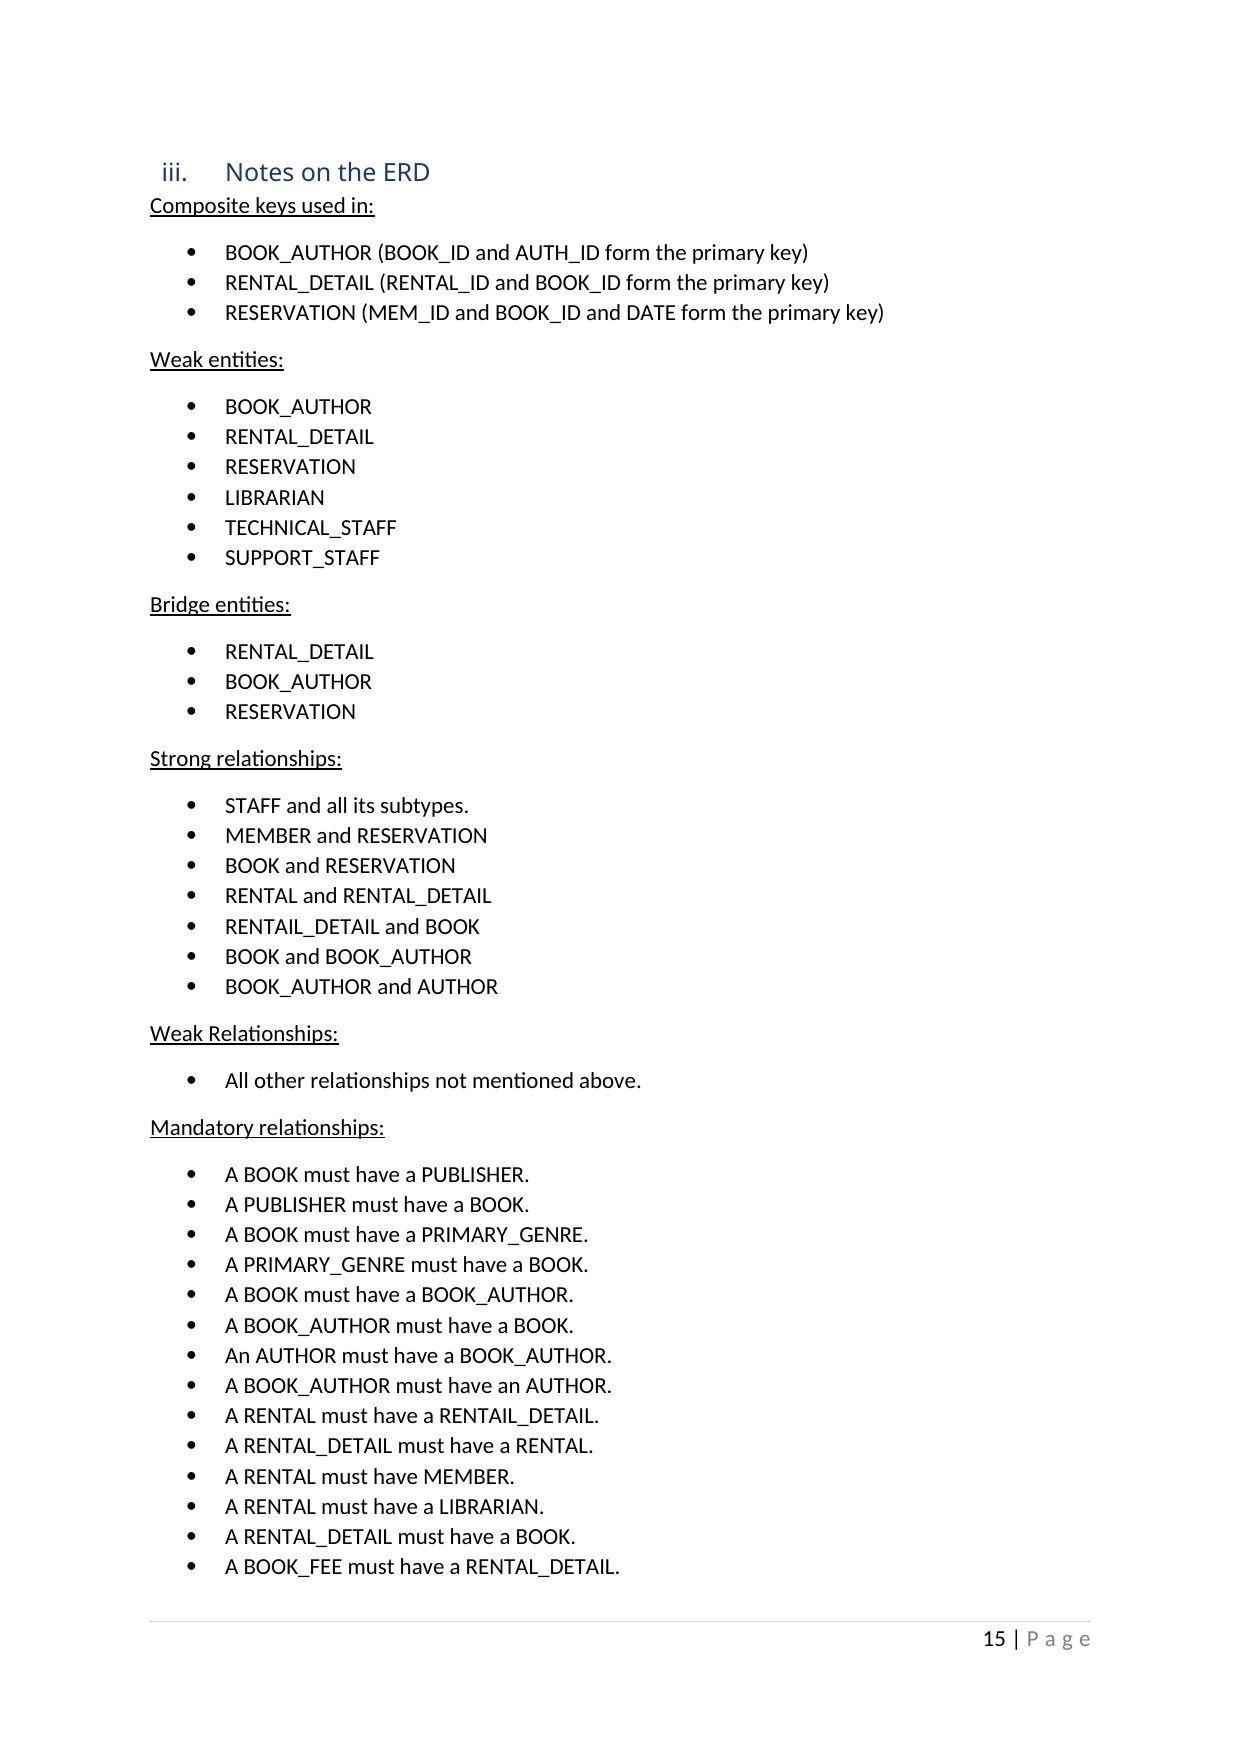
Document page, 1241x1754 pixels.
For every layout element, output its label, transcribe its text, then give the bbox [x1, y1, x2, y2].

list RESERVATION [187, 452, 1090, 480]
list RESERVATION [187, 697, 1090, 725]
list LIBRARIAN [187, 483, 1090, 511]
list A BOOK_FEE must have a RENTAL_DETAIL. [187, 1552, 1090, 1580]
list A BOOK_AUTHOR must have a BOOK. [187, 1311, 1090, 1339]
list RENTAL_DETAIL [187, 422, 1090, 450]
list A PUBLISHER must have a BOOK. [187, 1190, 1090, 1218]
list TECHNICAL_STAFF [187, 513, 1090, 541]
list STAFF and all its subtypes. [187, 791, 1090, 819]
list SUPPORT_STAFF [187, 543, 1090, 571]
text Composite keys used in: [150, 191, 1090, 219]
list A RENTAL_DETAIL must have a BOOK. [187, 1522, 1090, 1550]
list BOOK and RESERVATION [187, 851, 1090, 879]
list A RENTAL must have a RENTAIL_DETAIL. [187, 1401, 1090, 1429]
list RESERVATION (MEM_ID and BOOK_ID and DATE form the primary key) [187, 298, 1090, 326]
text Strong relationships: [150, 744, 1090, 772]
list A BOOK must have a PRIMARY_GENRE. [187, 1220, 1090, 1248]
list BOOK_AUTHOR (BOOK_ID and AUTH_ID form the primary key) [187, 238, 1090, 266]
list BOOK_AUTHOR [187, 667, 1090, 695]
list RENTAIL_DETAIL and BOOK [187, 912, 1090, 940]
list A RENTAL_DETAIL must have a RENTAL. [187, 1432, 1090, 1459]
list RENTAL_DETAIL [187, 637, 1090, 665]
text Weak Relationships: [150, 1019, 1090, 1047]
list BOOK_AUTHOR [187, 392, 1090, 420]
list A BOOK must have a BOOK_AUTHOR. [187, 1281, 1090, 1308]
list A BOOK_AUTHOR must have an AUTHOR. [187, 1371, 1090, 1399]
list RENTAL_DETAIL (RENTAL_ID and BOOK_ID form the primary key) [187, 268, 1090, 296]
list A RENTAL must have MEMBER. [187, 1462, 1090, 1490]
list MEMBER and RESERVATION [187, 821, 1090, 849]
list A RENTAL must have a LIBRARIAN. [187, 1492, 1090, 1520]
list BOOK_AUTHOR and AUTHOR [187, 972, 1090, 1000]
text Mandatory relationships: [150, 1113, 1090, 1141]
list All other relationships not mentioned above. [187, 1066, 1090, 1094]
list RENTAL and RENTAL_DETAIL [187, 882, 1090, 909]
list A BOOK must have a PUBLISHER. [187, 1160, 1090, 1188]
text Weak entities: [150, 345, 1090, 373]
list An AUTHOR must have a BOOK_AUTHOR. [187, 1341, 1090, 1369]
list BOOK and BOOK_AUTHOR [187, 942, 1090, 970]
text Bridge entities: [150, 590, 1090, 618]
subtitle Notes on the ERD [187, 154, 1090, 188]
list A PRIMARY_GENRE must have a BOOK. [187, 1250, 1090, 1278]
